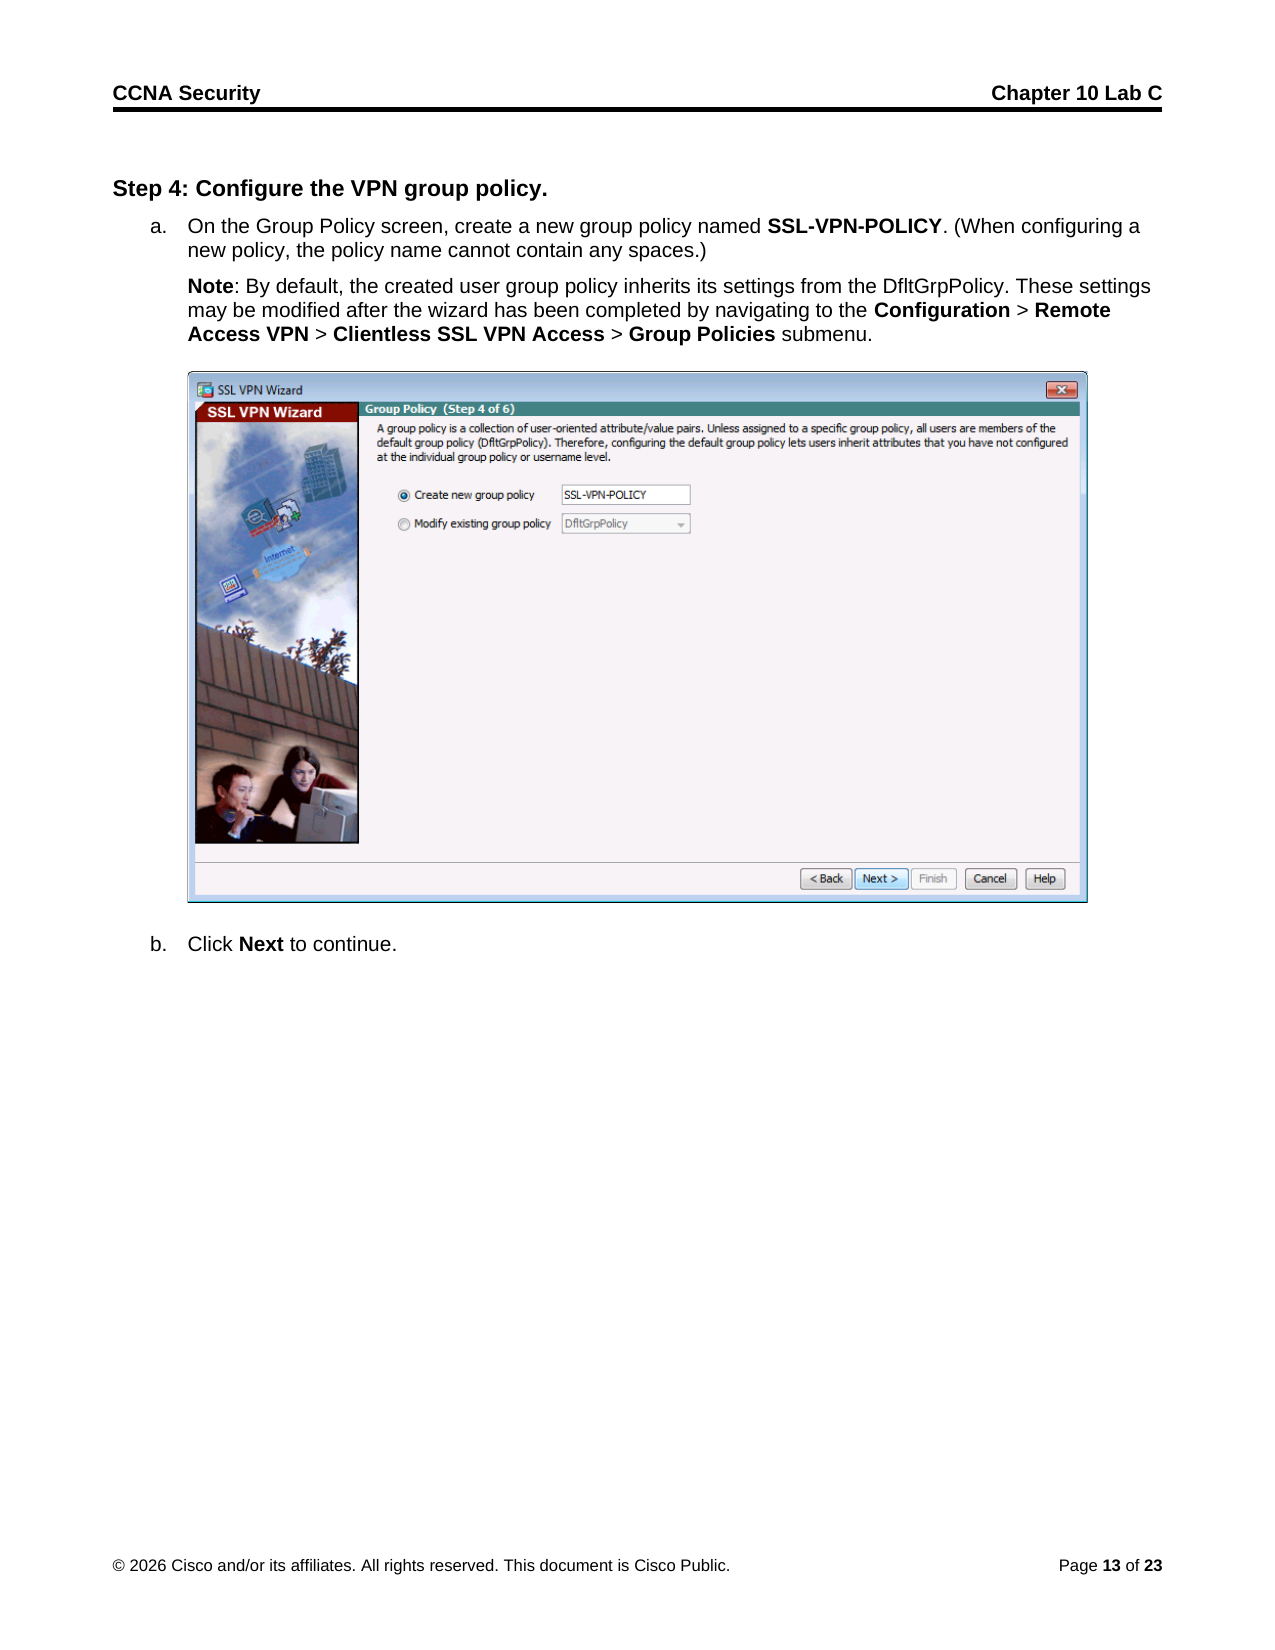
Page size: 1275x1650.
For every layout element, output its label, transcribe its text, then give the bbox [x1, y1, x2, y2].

text Click Next to continue. [150, 932, 1162, 956]
text Configure the VPN group policy. [112, 175, 1162, 201]
text On the Group Policy screen, create a new group policy named SSL-VPN-POLICY. (When configuring a new policy, the policy name cannot contain any spaces.) [150, 214, 1162, 262]
list Note: By default, the created user group policy inherits its settings from the DfltGrpPolicy. These settings may be modified after the wizard has been completed by navigating to the Configuration > Remote Access VPN > Clientless SSL VPN Access > Group Policies submenu. [187, 274, 1162, 346]
